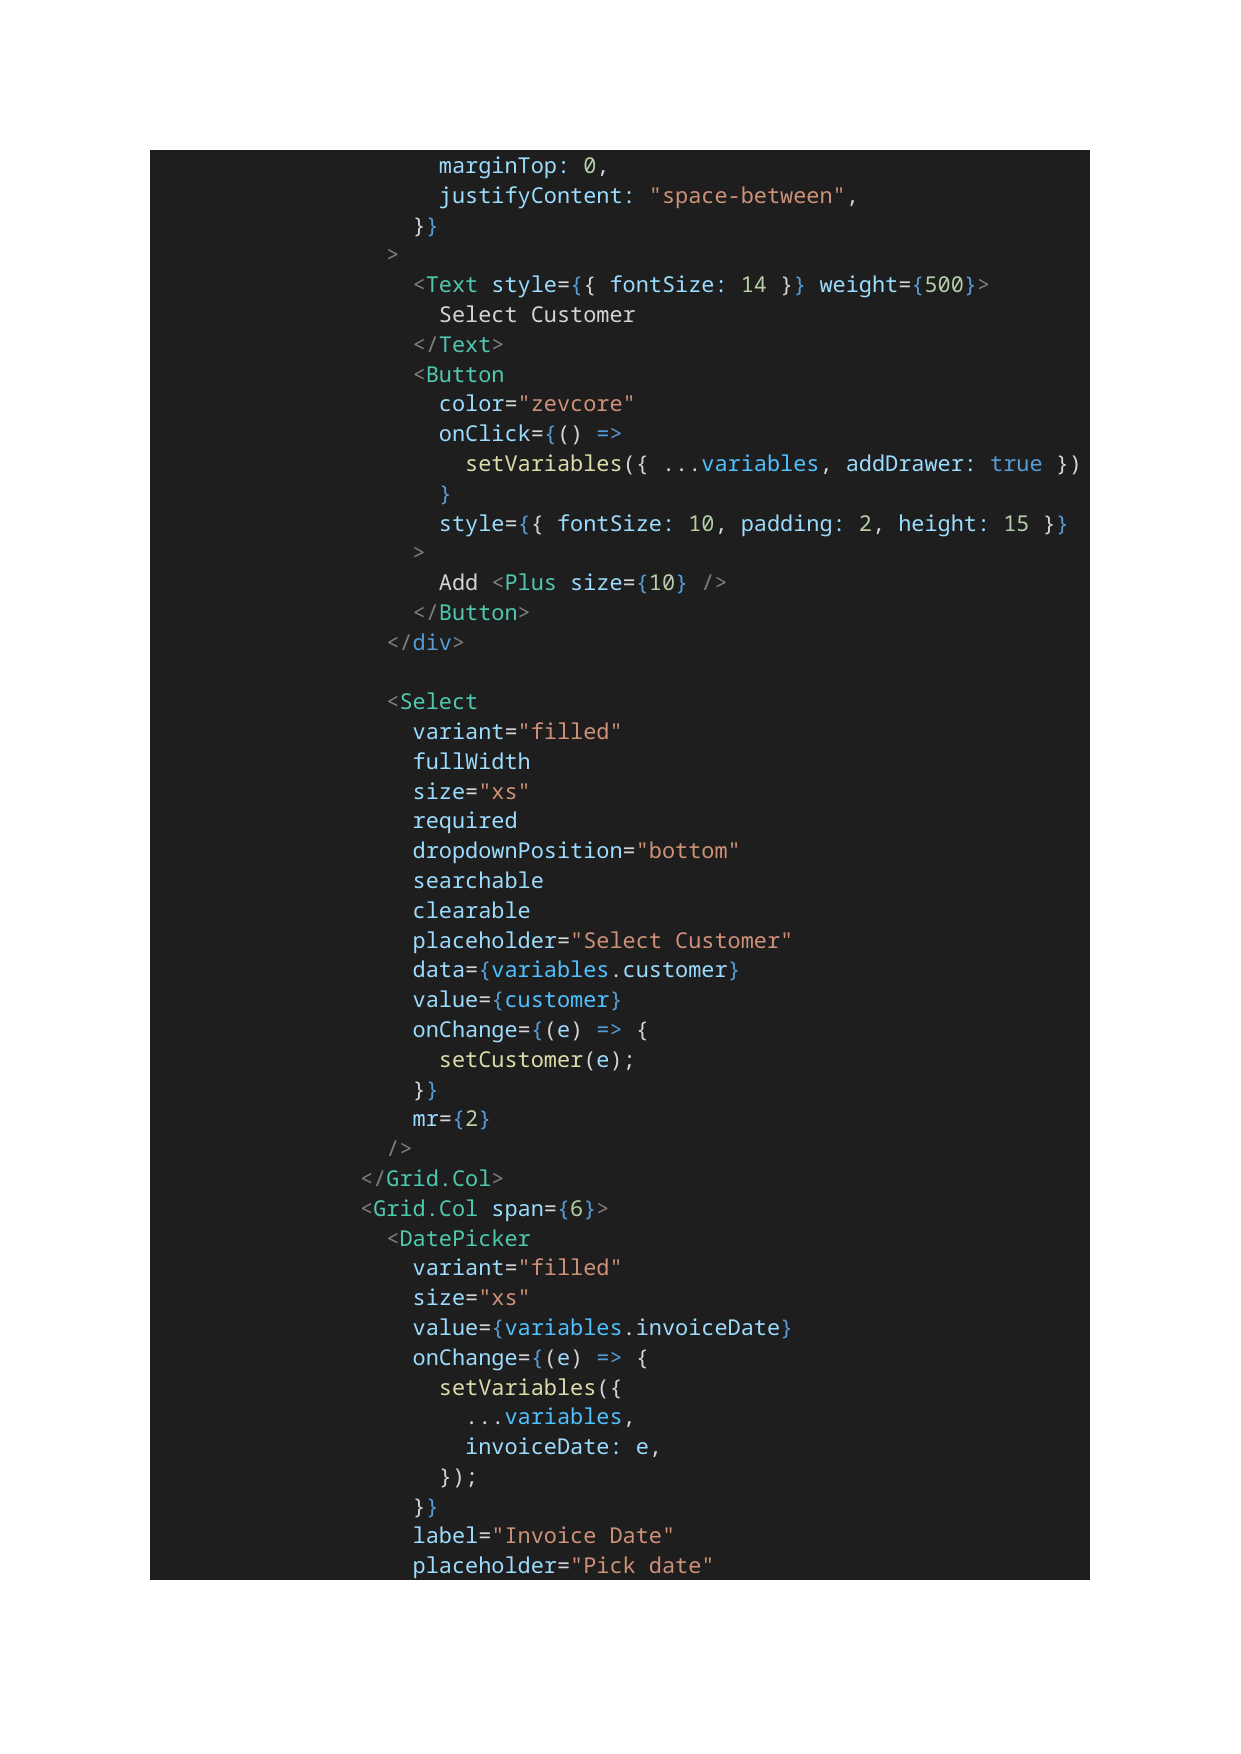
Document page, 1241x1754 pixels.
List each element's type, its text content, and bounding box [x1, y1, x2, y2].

text variant="filled" [150, 1252, 1090, 1282]
text justifyContent: "space-between", [150, 180, 1090, 209]
text }} [150, 1073, 1090, 1103]
text marginTop: 0, [150, 150, 1090, 180]
text onChange={(e) => { [150, 1342, 1090, 1371]
text color="zevcore" [150, 388, 1090, 418]
text Add <Plus size={10} /> [150, 567, 1090, 597]
text <Text style={{ fontSize: 14 }} weight={500}> [150, 269, 1090, 299]
text <Grid.Col span={6}> [150, 1193, 1090, 1222]
text label="Invoice Date" [150, 1520, 1090, 1550]
text mr={2} [150, 1103, 1090, 1133]
text </Grid.Col> [150, 1163, 1090, 1193]
text clearable [150, 895, 1090, 924]
text }} [150, 1491, 1090, 1520]
text dropdownPosition="bottom" [150, 835, 1090, 865]
text > [150, 239, 1090, 269]
text value={customer} [150, 984, 1090, 1014]
text size="xs" [150, 1282, 1090, 1312]
text > [150, 537, 1090, 567]
text <Button [150, 358, 1090, 388]
text <DatePicker [150, 1222, 1090, 1252]
text placeholder="Pick date" [150, 1550, 1090, 1580]
text </div> [150, 627, 1090, 656]
text setCustomer(e); [150, 1044, 1090, 1073]
text Select Customer [150, 299, 1090, 329]
text }} [150, 209, 1090, 239]
text /> [150, 1133, 1090, 1163]
text style={{ fontSize: 10, padding: 2, height: 15 }} [150, 507, 1090, 537]
text data={variables.customer} [150, 954, 1090, 984]
text searchable [150, 865, 1090, 895]
text value={variables.invoiceDate} [150, 1312, 1090, 1342]
text setVariables({ ...variables, addDrawer: true }) [150, 448, 1090, 478]
text }); [150, 1461, 1090, 1491]
text onClick={() => [150, 418, 1090, 448]
text placeholder="Select Customer" [150, 924, 1090, 954]
text variant="filled" [150, 716, 1090, 746]
text size="xs" [150, 776, 1090, 805]
text </Button> [150, 597, 1090, 627]
text </Text> [150, 329, 1090, 358]
text onChange={(e) => { [150, 1014, 1090, 1044]
text } [150, 478, 1090, 507]
text ...variables, [150, 1401, 1090, 1431]
text setVariables({ [150, 1371, 1090, 1401]
text fullWidth [150, 746, 1090, 776]
text invoiceDate: e, [150, 1431, 1090, 1461]
text required [150, 805, 1090, 835]
text <Select [150, 686, 1090, 716]
